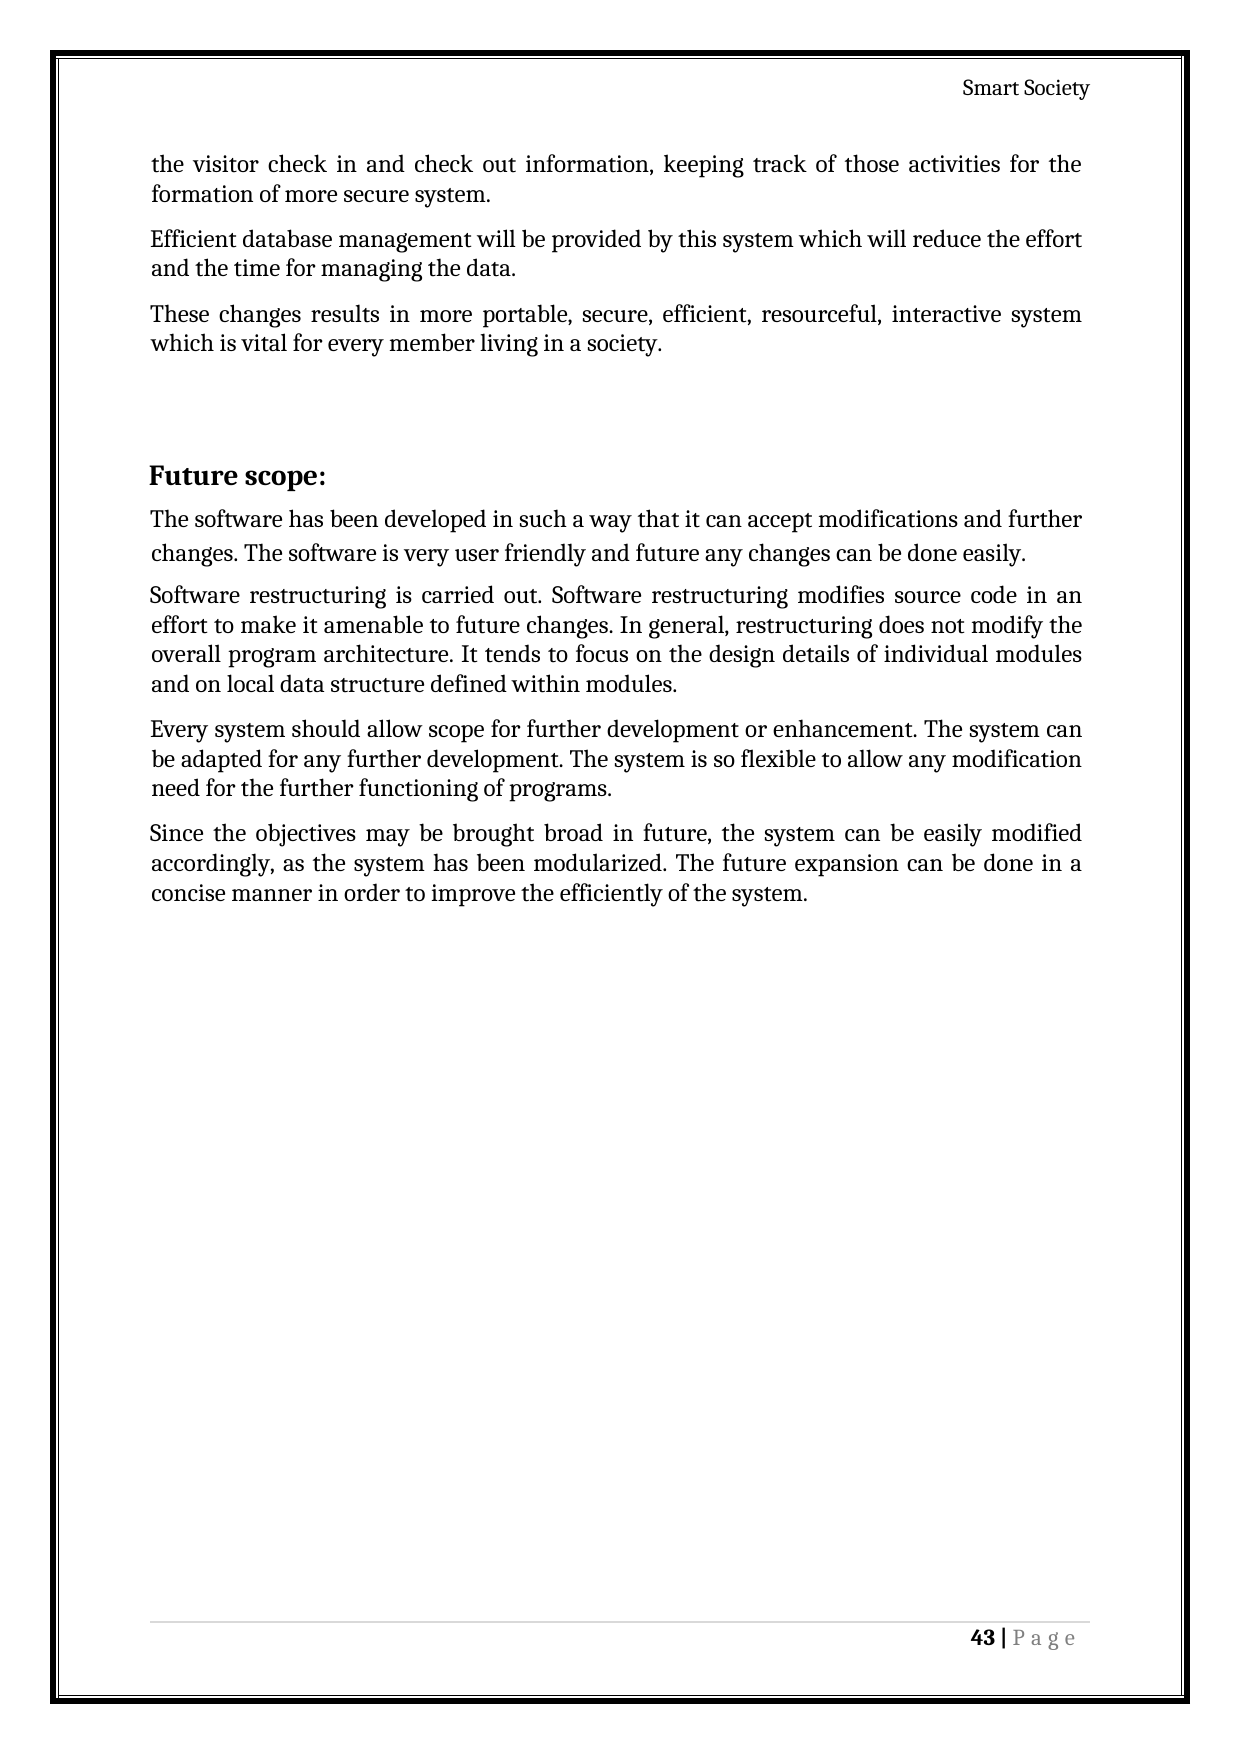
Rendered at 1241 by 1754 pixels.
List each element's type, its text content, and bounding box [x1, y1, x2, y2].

text Software restructuring is carried out. Software restructuring modifies source code in an effort to make it amenable to future changes. In general, restructuring does not modify the overall program architecture. It tends to focus on the design details of individual modules and on local data structure defined within modules. [150, 581, 1083, 698]
text These changes results in more portable, secure, efficient, resourceful, interactive system which is vital for every member living in a society. [150, 299, 1083, 358]
text Since the objectives may be brought broad in future, the system can be easily modified accordingly, as the system has been modularized. The future expansion can be done in a concise manner in order to improve the efficiently of the system. [150, 819, 1083, 907]
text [150, 150, 1083, 208]
text Every system should allow scope for further development or enhancement. The system can be adapted for any further development. The system is so flexible to allow any modification need for the further functioning of programs. [150, 715, 1083, 803]
text Efficient database management will be provided by this system which will reduce the effort and the time for managing the data. [150, 225, 1083, 283]
text The software has been developed in such a way that it can accept modifications and further changes. The software is very user friendly and future any changes can be done easily. [150, 505, 1083, 568]
text Future scope: [148, 459, 1090, 492]
